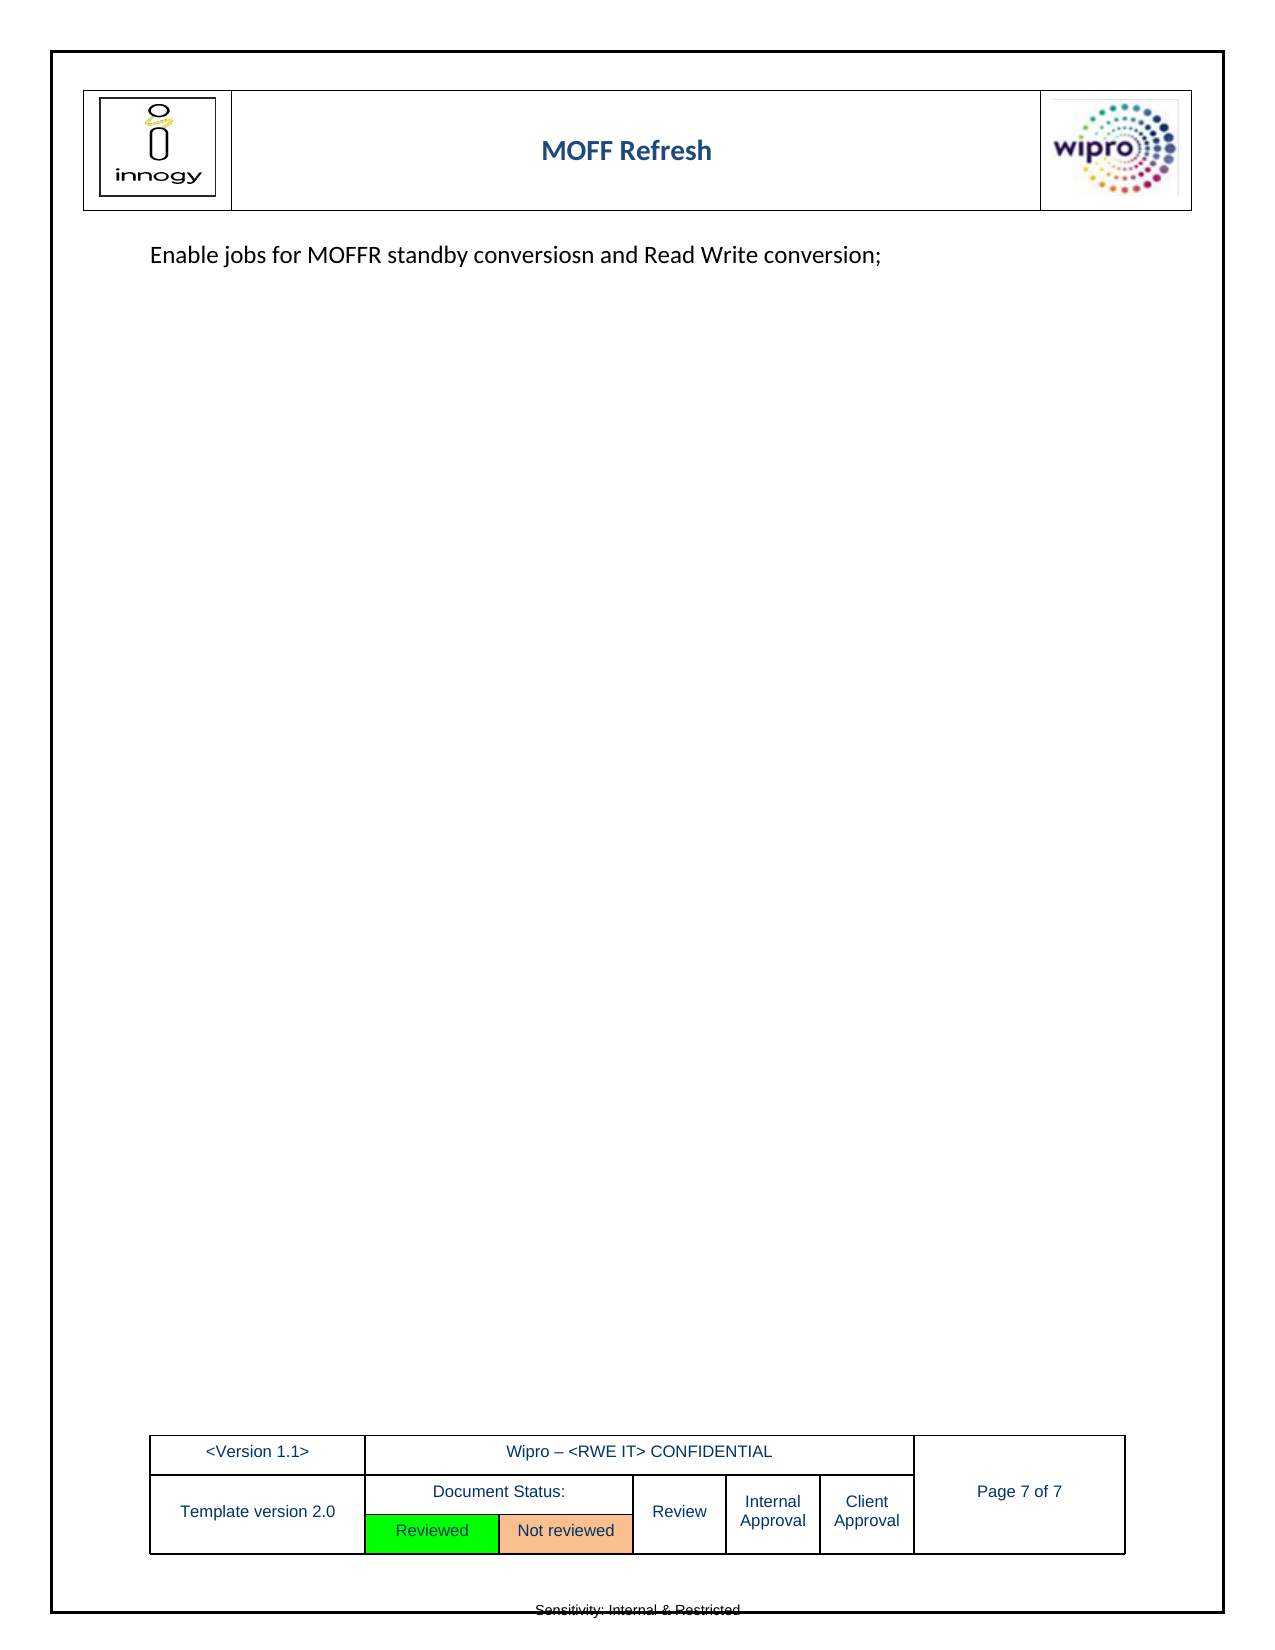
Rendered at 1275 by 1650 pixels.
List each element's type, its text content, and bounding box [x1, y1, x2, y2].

picture [1052, 98, 1180, 196]
picture [101, 99, 215, 195]
text Enable jobs for MOFFR standby conversiosn and Read Write conversion; [150, 239, 1125, 270]
